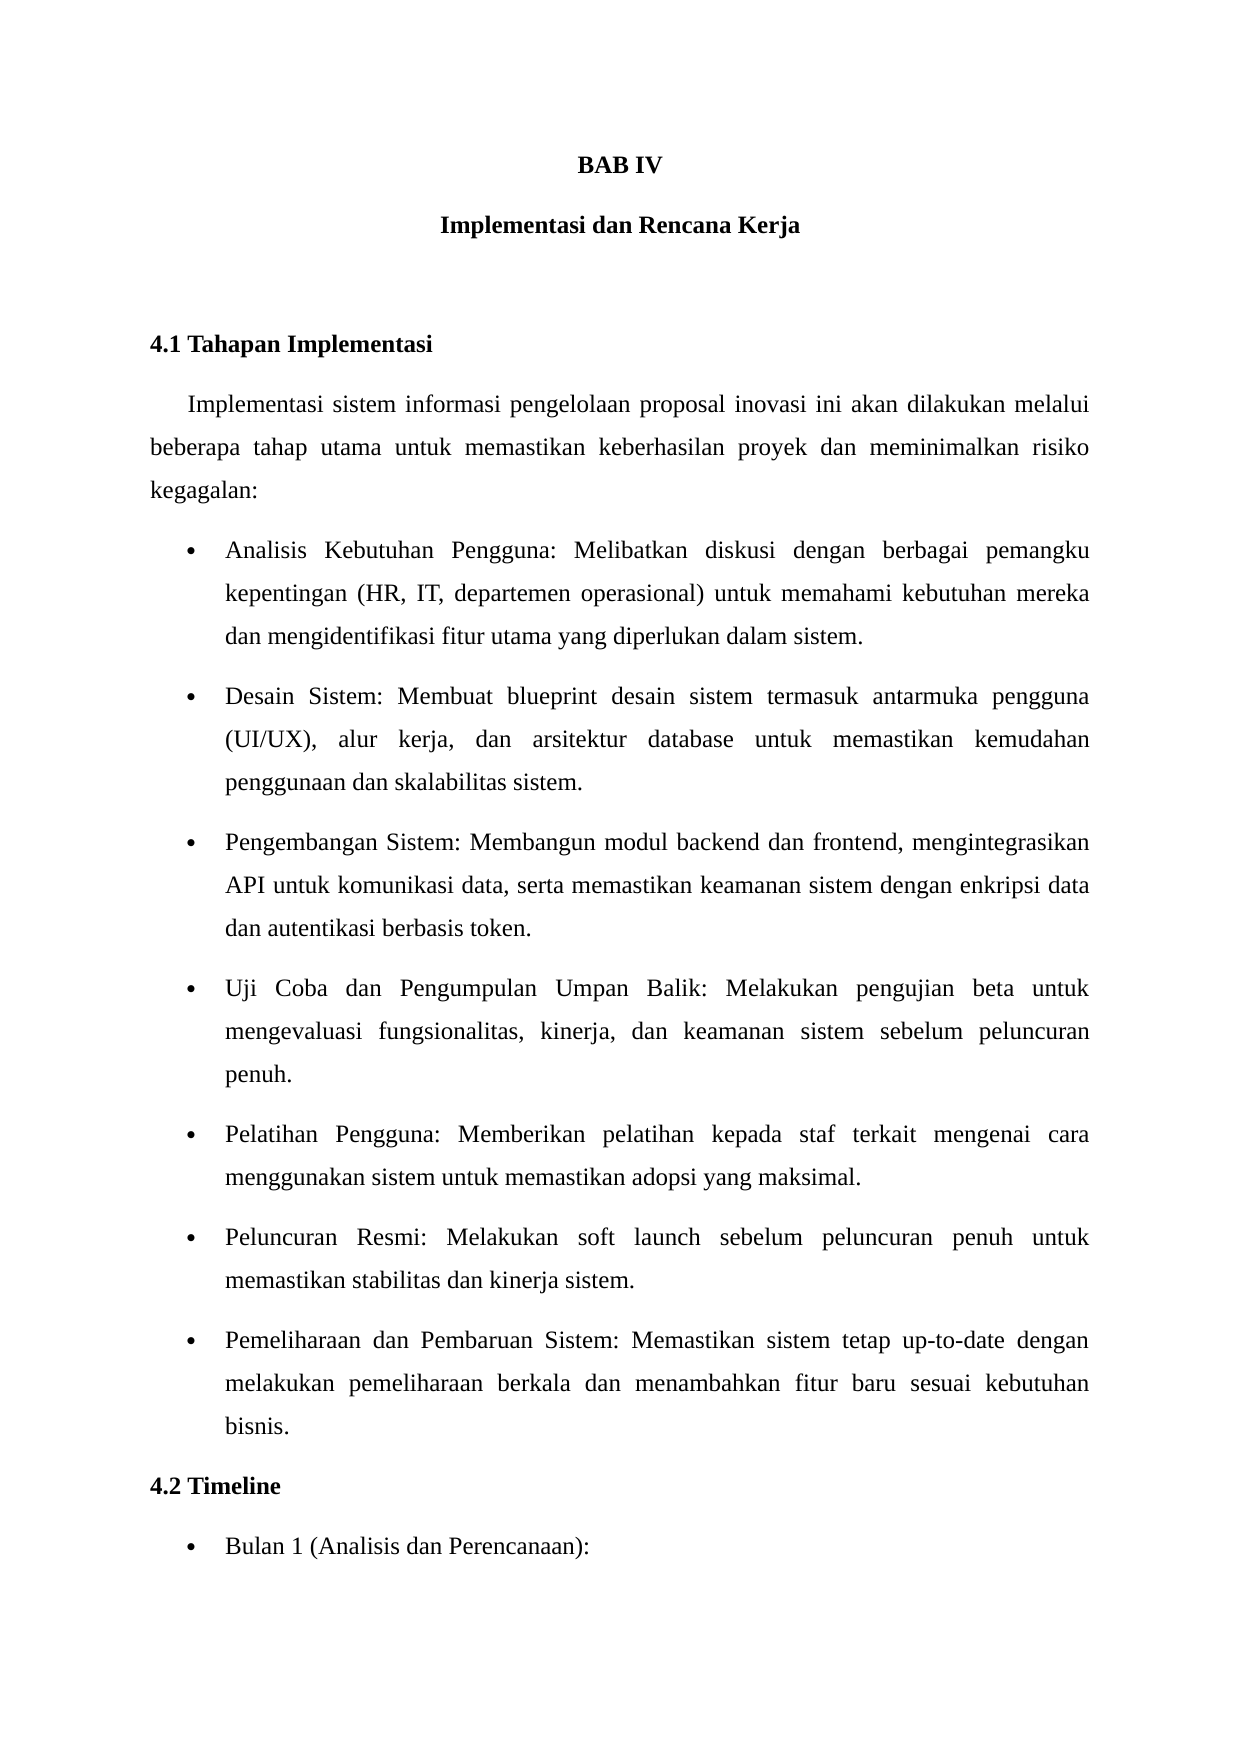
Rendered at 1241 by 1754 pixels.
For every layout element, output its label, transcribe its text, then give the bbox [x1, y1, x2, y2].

list Desain Sistem: Membuat blueprint desain sistem termasuk antarmuka pengguna (UI/UX), alur kerja, dan arsitektur database untuk memastikan kemudahan penggunaan dan skalabilitas sistem. [187, 681, 1090, 796]
text Implementasi dan Rencana Kerja [150, 210, 1090, 238]
list Analisis Kebutuhan Pengguna: Melibatkan diskusi dengan berbagai pemangku kepentingan (HR, IT, departemen operasional) untuk memahami kebutuhan mereka dan mengidentifikasi fitur utama yang diperlukan dalam sistem. [187, 535, 1090, 650]
list Peluncuran Resmi: Melakukan soft launch sebelum peluncuran penuh untuk memastikan stabilitas dan kinerja sistem. [187, 1222, 1090, 1294]
list Uji Coba dan Pengumpulan Umpan Balik: Melakukan pengujian beta untuk mengevaluasi fungsionalitas, kinerja, dan keamanan sistem sebelum peluncuran penuh. [187, 973, 1090, 1088]
text Implementasi sistem informasi pengelolaan proposal inovasi ini akan dilakukan melalui beberapa tahap utama untuk memastikan keberhasilan proyek dan meminimalkan risiko kegagalan: [150, 389, 1090, 504]
list Pengembangan Sistem: Membangun modul backend dan frontend, mengintegrasikan API untuk komunikasi data, serta memastikan keamanan sistem dengan enkripsi data dan autentikasi berbasis token. [187, 827, 1090, 942]
list Bulan 1 (Analisis dan Perencanaan): [187, 1531, 1090, 1560]
list Pemeliharaan dan Pembaruan Sistem: Memastikan sistem tetap up-to-date dengan melakukan pemeliharaan berkala dan menambahkan fitur baru sesuai kebutuhan bisnis. [187, 1325, 1090, 1440]
text 4.1 Tahapan Implementasi [150, 329, 1090, 358]
text BAB IV [150, 150, 1090, 179]
text 4.2 Timeline [150, 1471, 1090, 1500]
list Pelatihan Pengguna: Memberikan pelatihan kepada staf terkait mengenai cara menggunakan sistem untuk memastikan adopsi yang maksimal. [187, 1119, 1090, 1191]
